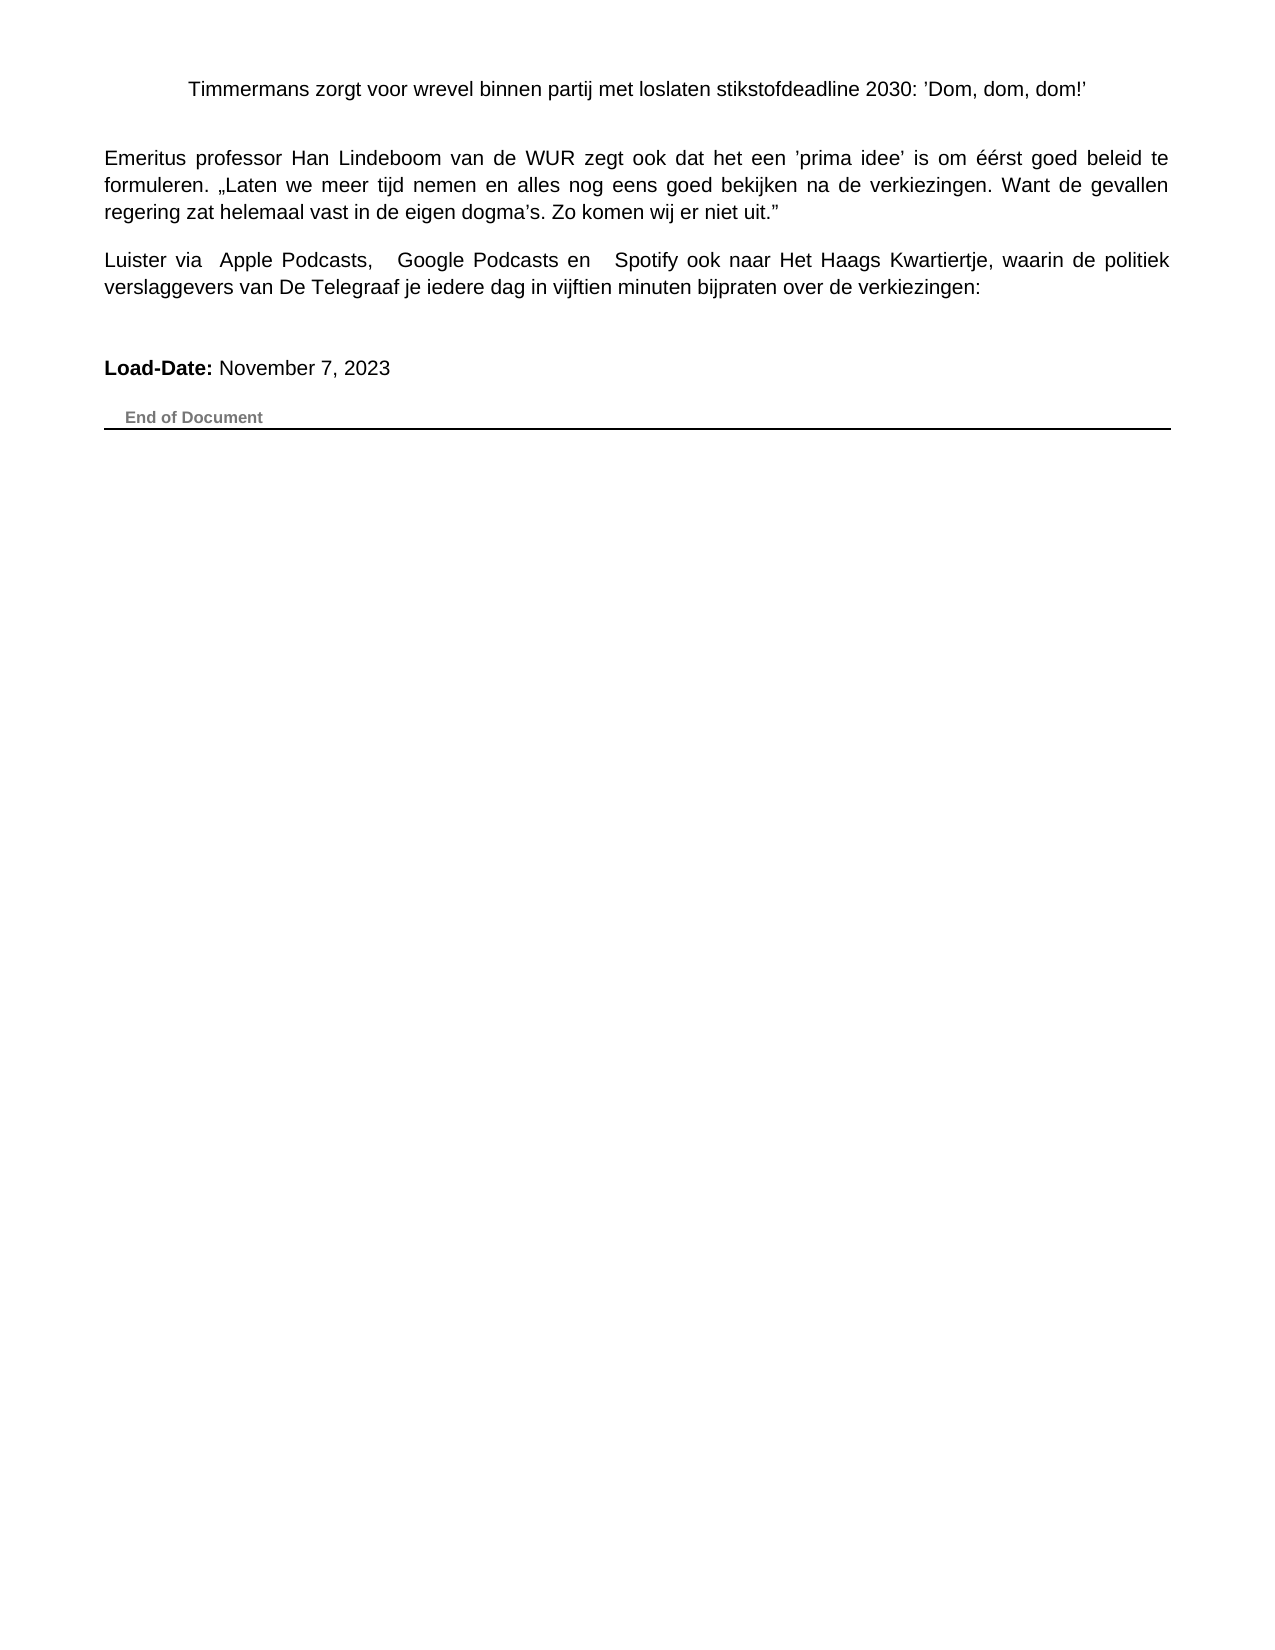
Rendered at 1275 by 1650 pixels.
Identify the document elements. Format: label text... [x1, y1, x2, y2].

text Emeritus professor Han Lindeboom van de WUR zegt ook dat het een ’prima idee’ is om éérst goed beleid te formuleren. „Laten we meer tijd nemen en alles nog eens goed bekijken na de verkiezingen. Want de gevallen regering zat helemaal vast in de eigen dogma’s. Zo komen wij er niet uit.” [104, 142, 1171, 223]
text Load-Date: November 7, 2023 [104, 323, 1171, 379]
text Luister via Apple Podcasts, Google Podcasts en Spotify ook naar Het Haags Kwartiertje, waarin de politiek verslaggevers van De Telegraaf je iedere dag in vijftien minuten bijpraten over de verkiezingen: [104, 244, 1171, 298]
text End of Document [125, 408, 1171, 427]
